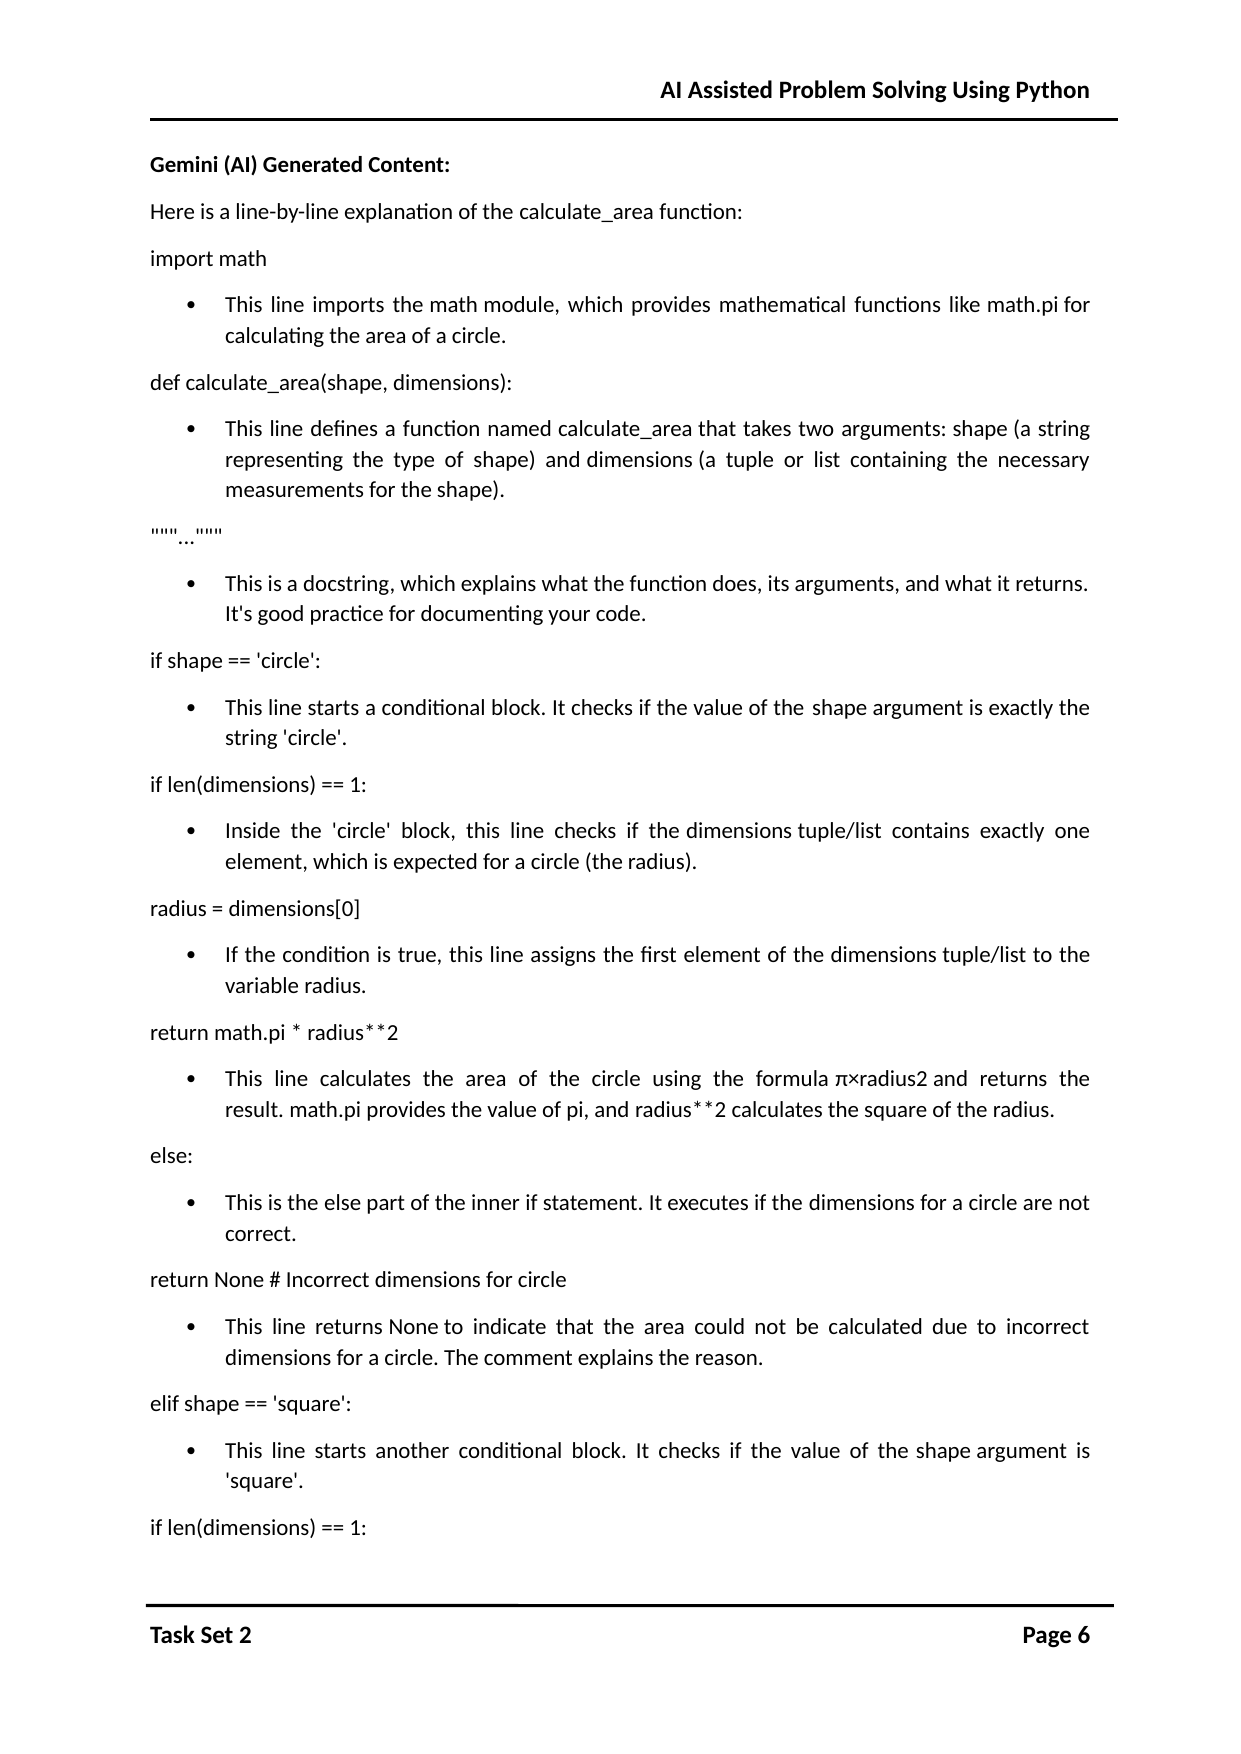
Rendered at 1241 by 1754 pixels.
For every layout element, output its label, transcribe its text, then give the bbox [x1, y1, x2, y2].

text if len(dimensions) == 1: [150, 770, 1090, 798]
list This line returns None to indicate that the area could not be calculated due to incorrect dimensions for a circle. The comment explains the reason. [187, 1312, 1090, 1371]
text return None # Incorrect dimensions for circle [150, 1266, 1090, 1294]
text if shape == 'circle': [150, 646, 1090, 674]
list This is a docstring, which explains what the function does, its arguments, and what it returns. It's good practice for documenting your code. [187, 569, 1090, 627]
list If the condition is true, this line assigns the first element of the dimensions tuple/list to the variable radius. [187, 941, 1090, 999]
list This line starts a conditional block. It checks if the value of the shape argument is exactly the string 'circle'. [187, 693, 1090, 751]
text if len(dimensions) == 1: [150, 1513, 1090, 1542]
list This line imports the math module, which provides mathematical functions like math.pi for calculating the area of a circle. [187, 291, 1090, 349]
text Gemini (AI) Generated Content: [150, 150, 1090, 178]
text return math.pi * radius**2 [150, 1018, 1090, 1046]
text Here is a line-by-line explanation of the calculate_area function: [150, 197, 1090, 225]
list This line starts another conditional block. It checks if the value of the shape argument is 'square'. [187, 1436, 1090, 1495]
text else: [150, 1142, 1090, 1170]
list This line calculates the area of the circle using the formula π×radius2 and returns the result. math.pi provides the value of pi, and radius**2 calculates the square of the radius. [187, 1064, 1090, 1123]
text """...""" [150, 522, 1090, 550]
text import math [150, 244, 1090, 272]
list This is the else part of the inner if statement. It executes if the dimensions for a circle are not correct. [187, 1188, 1090, 1247]
text radius = dimensions[0] [150, 894, 1090, 922]
list This line defines a function named calculate_area that takes two arguments: shape (a string representing the type of shape) and dimensions (a tuple or list containing the necessary measurements for the shape). [187, 414, 1090, 503]
list Inside the 'circle' block, this line checks if the dimensions tuple/list contains exactly one element, which is expected for a circle (the radius). [187, 817, 1090, 875]
text def calculate_area(shape, dimensions): [150, 368, 1090, 396]
text elif shape == 'square': [150, 1389, 1090, 1418]
